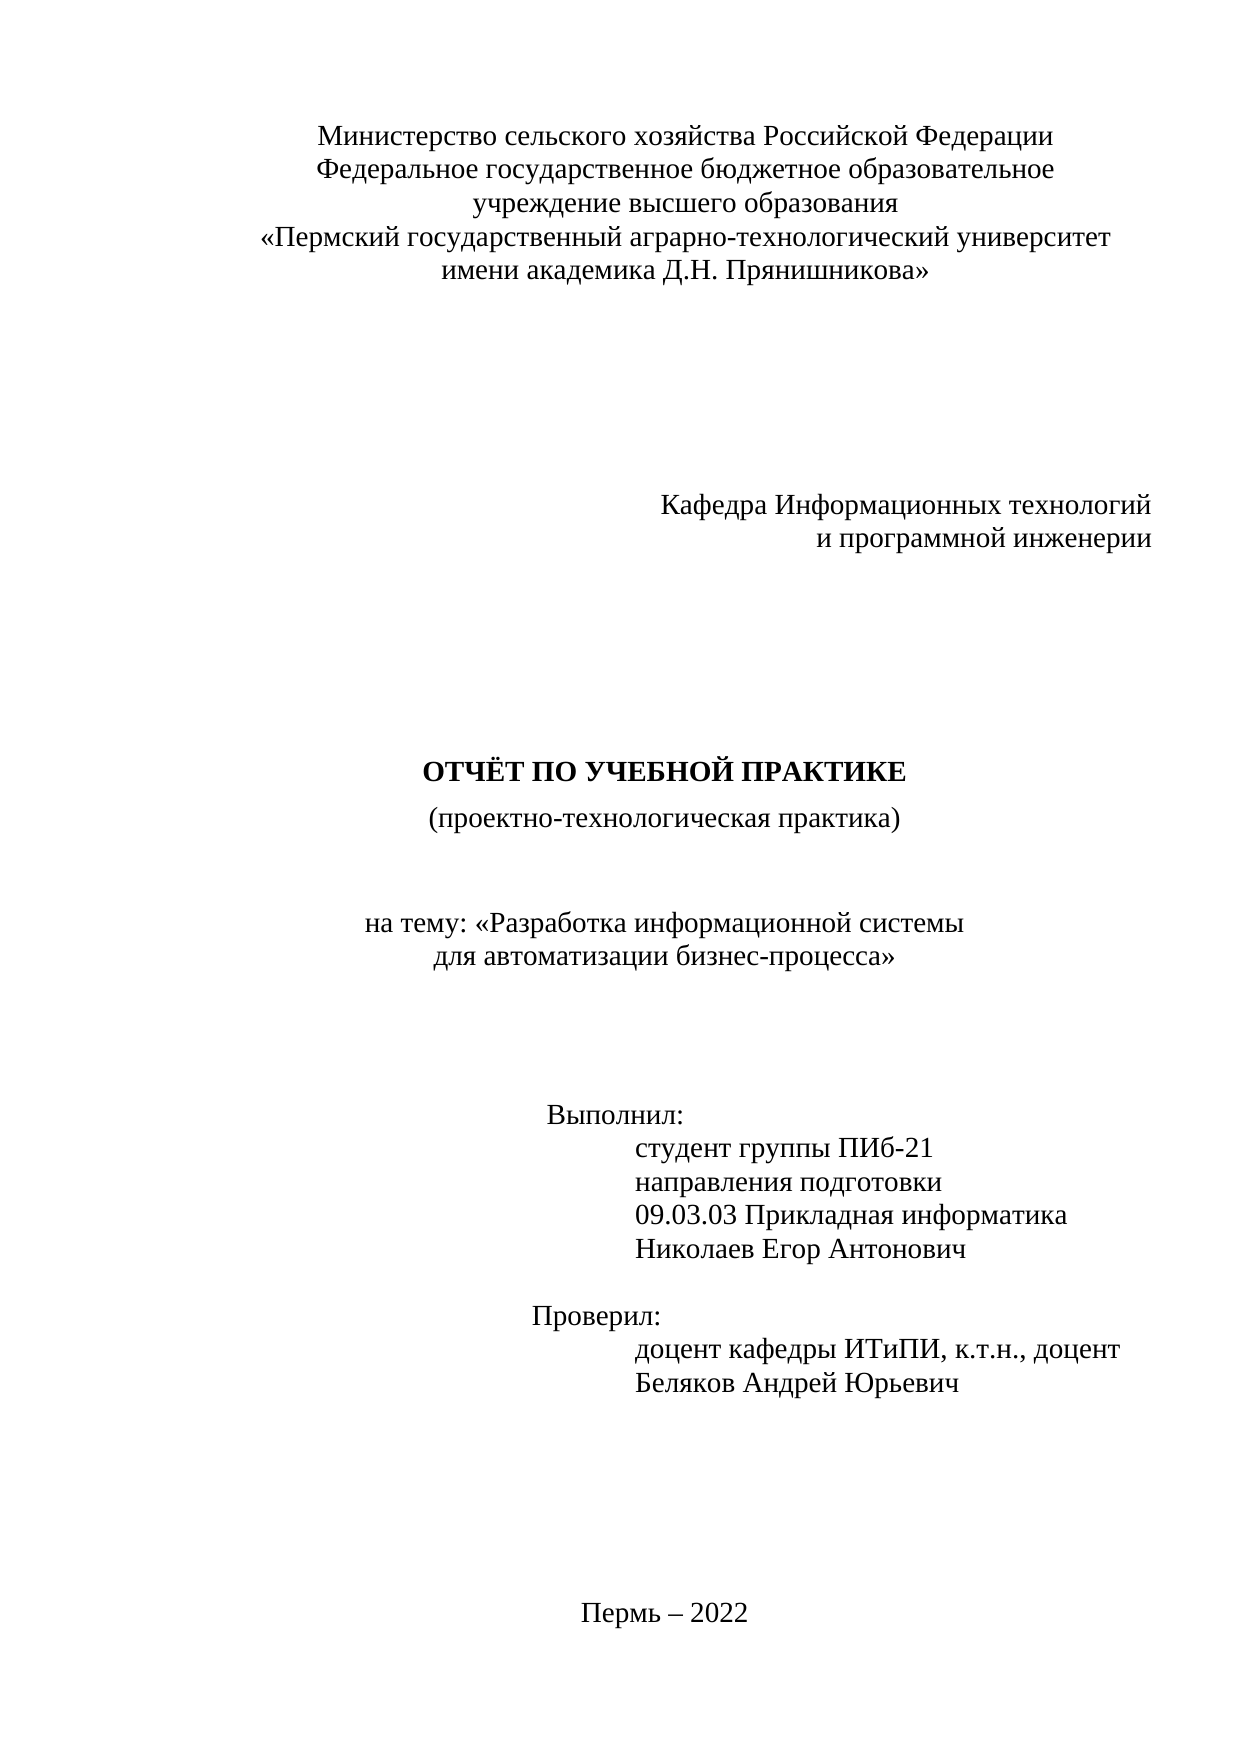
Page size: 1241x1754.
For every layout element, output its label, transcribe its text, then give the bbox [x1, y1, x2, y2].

text учреждение высшего образования [177, 185, 1152, 219]
text Николаев Егор Антонович [635, 1231, 1152, 1264]
text Кафедра Информационных технологий [177, 487, 1152, 521]
text Федеральное государственное бюджетное образовательное [177, 152, 1152, 185]
text 09.03.03 Прикладная информатика [635, 1197, 1152, 1231]
text доцент кафедры ИТиПИ, к.т.н., доцент [635, 1332, 1152, 1365]
text «Пермский государственный аграрно-технологический университет [177, 219, 1152, 252]
text (проектно-технологическая практика) [177, 800, 1152, 834]
text направления подготовки [635, 1164, 1152, 1197]
text на тему: «Разработка информационной системы [177, 905, 1152, 938]
text и программной инженерии [177, 521, 1152, 554]
text ОТЧЁТ ПО УЧЕБНОЙ ПРАКТИКЕ [177, 754, 1152, 788]
text студент группы ПИб-21 [635, 1130, 1152, 1164]
text Беляков Андрей Юрьевич [635, 1365, 1152, 1399]
text Выполнил: [546, 1097, 1152, 1130]
text имени академика Д.Н. Прянишникова» [177, 252, 1152, 286]
text Проверил: [532, 1298, 1152, 1332]
text для автоматизации бизнес-процесса» [177, 938, 1152, 972]
text Министерство сельского хозяйства Российской Федерации [177, 118, 1152, 152]
text Пермь – 2022 [177, 1595, 1152, 1628]
